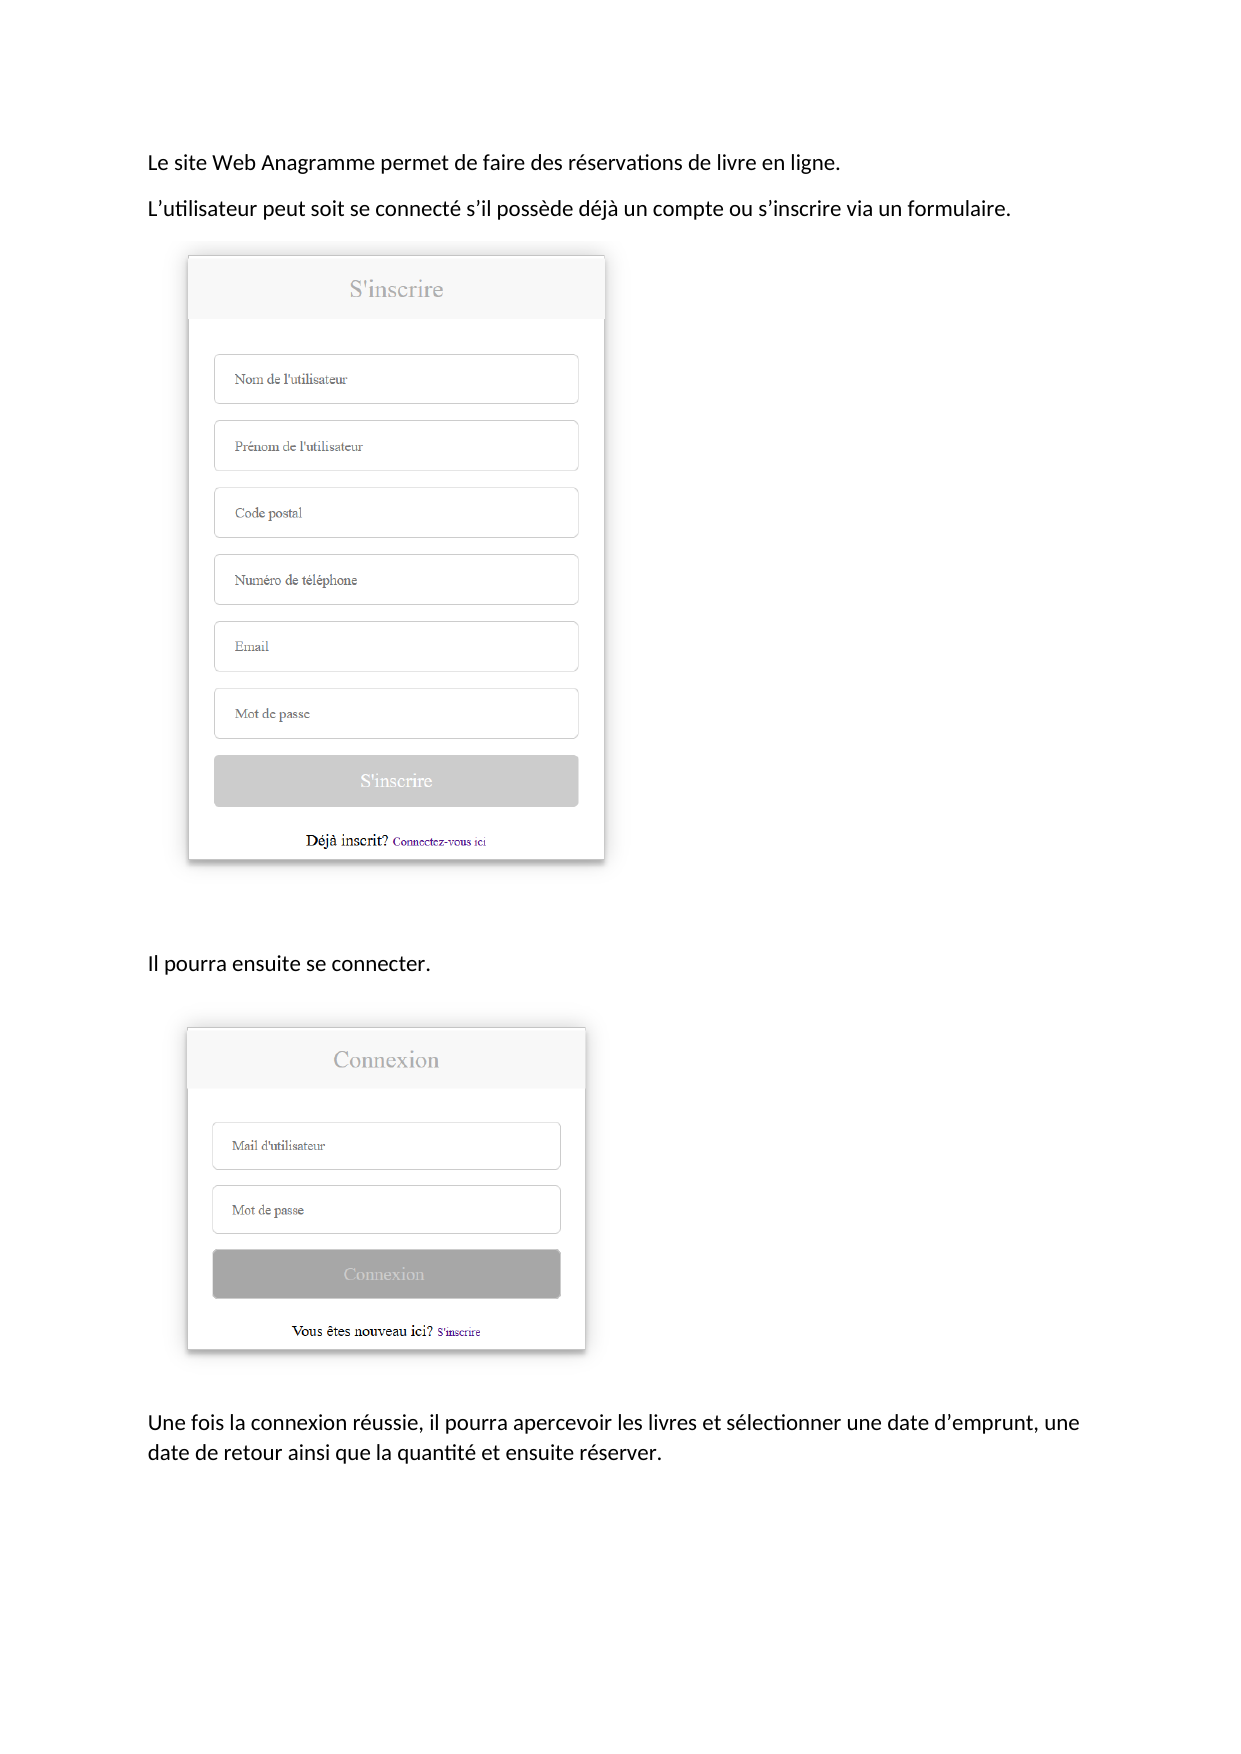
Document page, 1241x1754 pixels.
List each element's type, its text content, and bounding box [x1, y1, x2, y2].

text Le site Web Anagramme permet de faire des réservations de livre en ligne. [148, 148, 1093, 176]
picture [147, 241, 673, 884]
text L’utilisateur peut soit se connecté s’il possède déjà un compte ou s’inscrire via un formulaire. [148, 194, 1093, 222]
picture [147, 996, 651, 1389]
text Une fois la connexion réussie, il pourra apercevoir les livres et sélectionner une date d’emprunt, une date de retour ainsi que la quantité et ensuite réserver. [148, 1408, 1093, 1466]
text Il pourra ensuite se connecter. [148, 949, 1093, 977]
